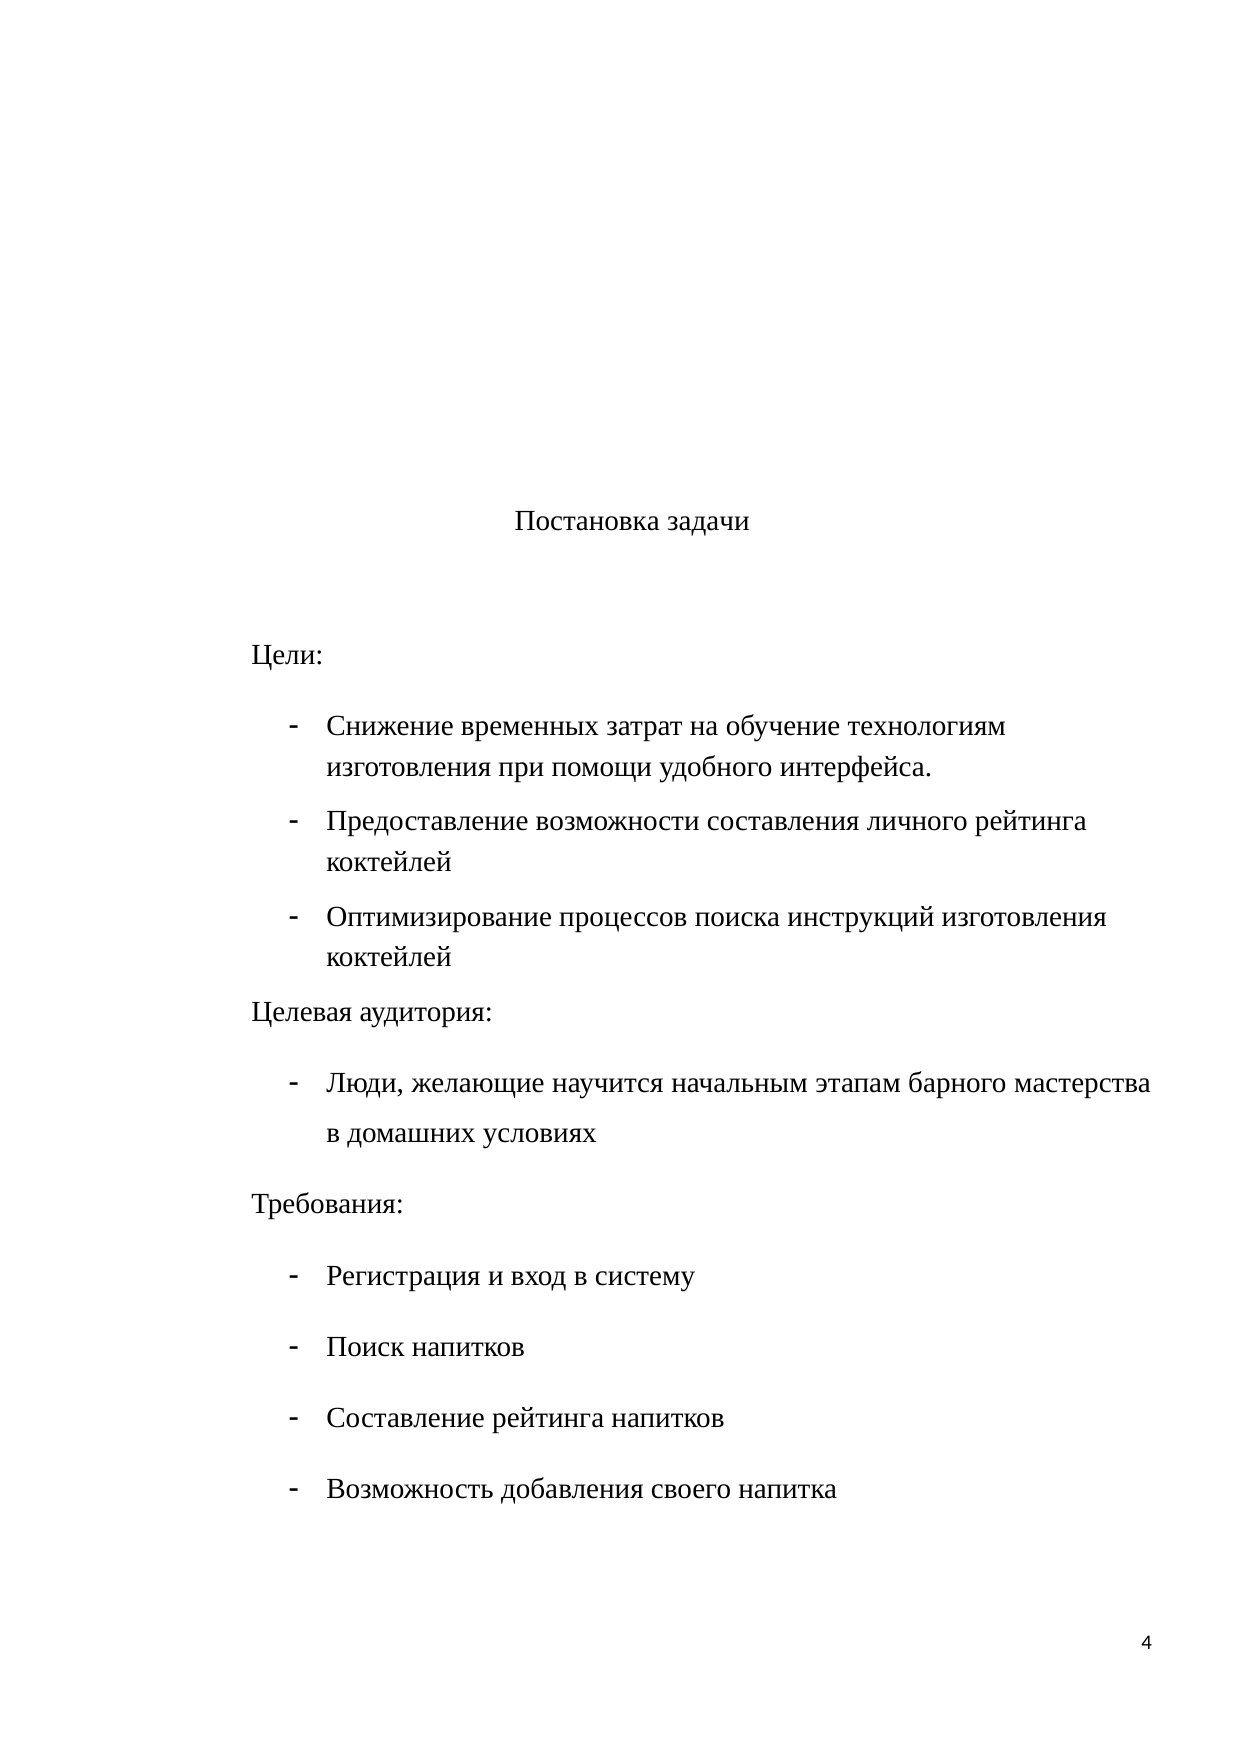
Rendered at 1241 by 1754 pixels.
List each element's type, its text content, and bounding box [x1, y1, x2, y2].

text Целевая аудитория: [251, 994, 1152, 1027]
list Снижение временных затрат на обучение технологиям изготовления при помощи удобного интерфейса. [288, 708, 1152, 782]
list Предоставление возможности составления личного рейтинга коктейлей [288, 803, 1152, 877]
list Постановка задачи [112, 503, 1152, 537]
list Цели: [251, 637, 1152, 671]
list Люди, желающие научится начальным этапам барного мастерства в домашних условиях [288, 1065, 1152, 1149]
list Поиск напитков [288, 1329, 1152, 1362]
list Возможность добавления своего напитка [288, 1471, 1152, 1505]
list Составление рейтинга напитков [288, 1400, 1152, 1434]
list Регистрация и вход в систему [288, 1258, 1152, 1291]
text Требования: [251, 1186, 1152, 1220]
list Оптимизирование процессов поиска инструкций изготовления коктейлей [288, 899, 1152, 972]
